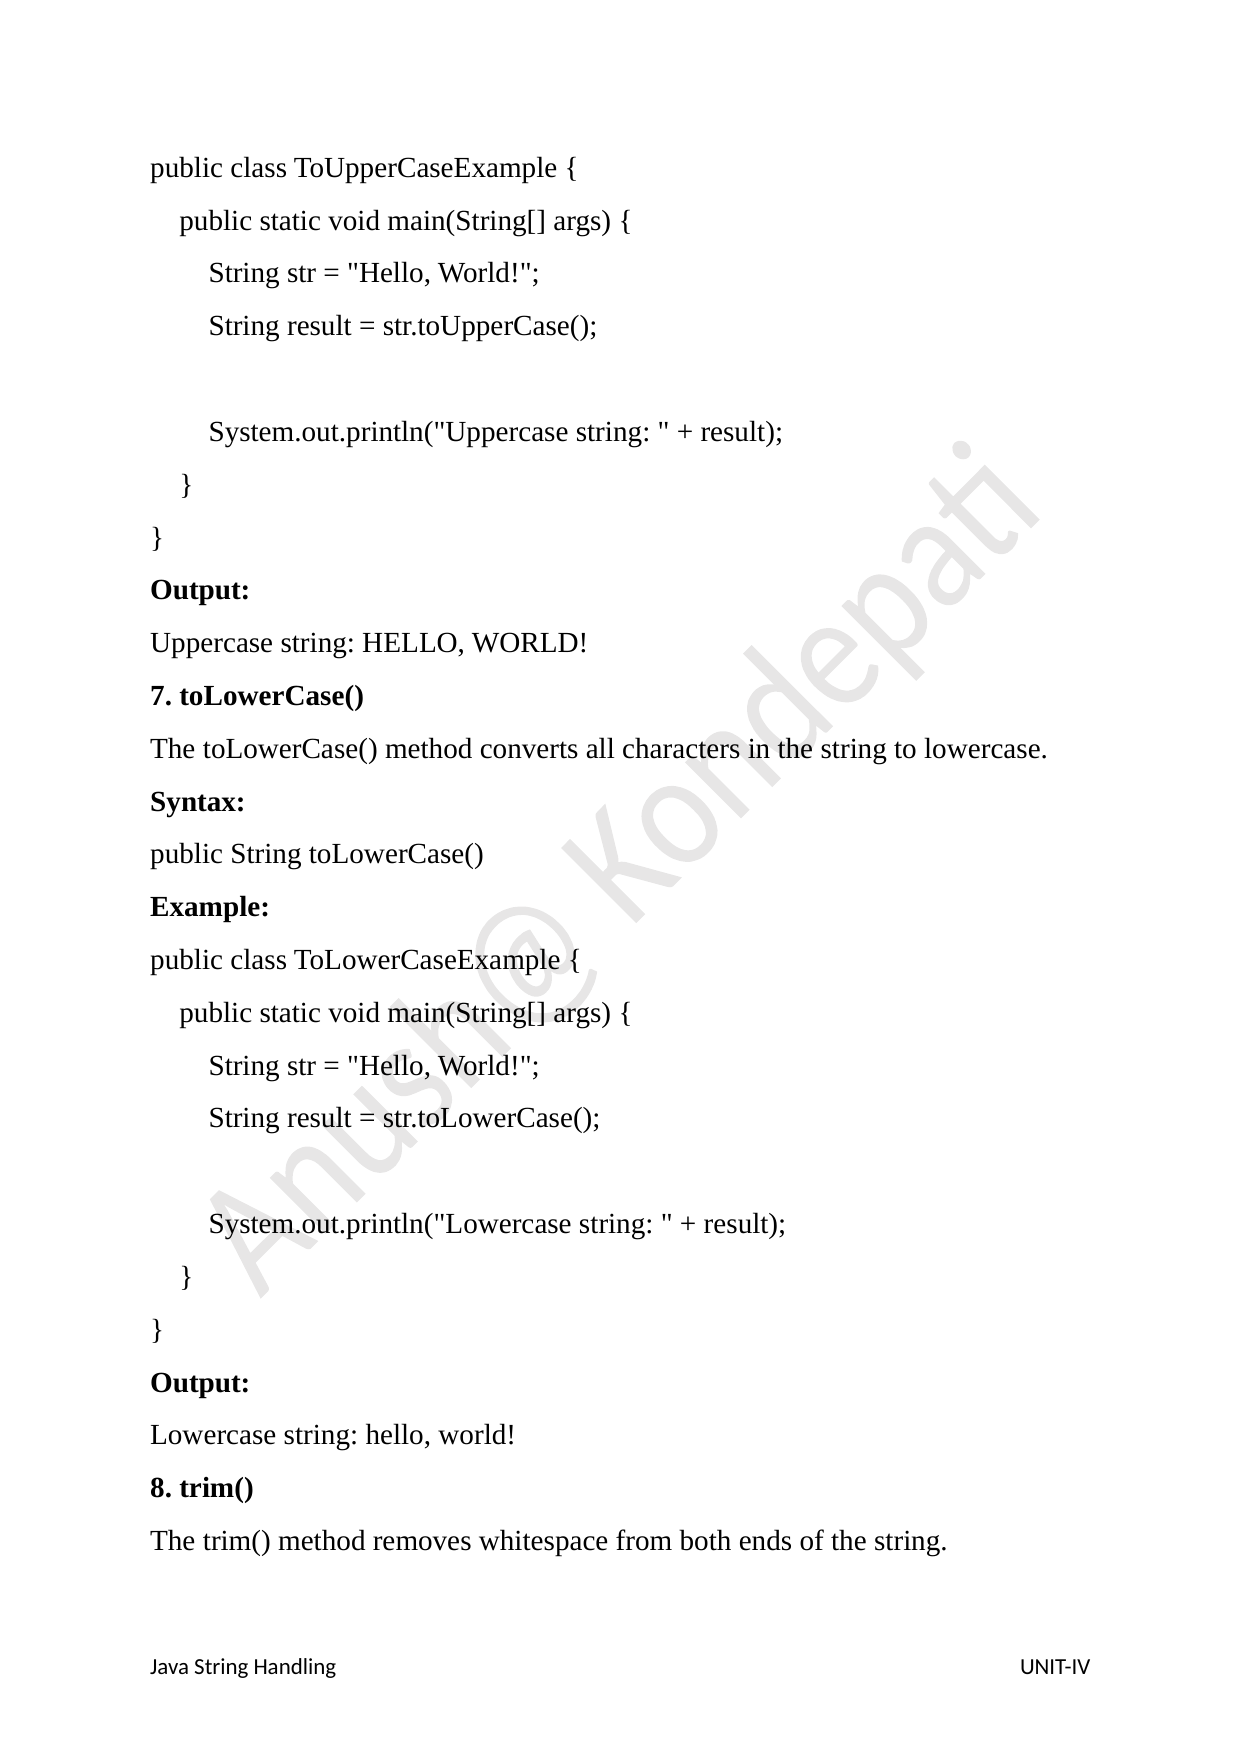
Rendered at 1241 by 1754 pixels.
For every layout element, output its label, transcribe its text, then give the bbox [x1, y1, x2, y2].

text } [150, 467, 1090, 500]
text The toLowerCase() method converts all characters in the string to lowercase. [150, 731, 1090, 764]
text Output: [150, 572, 1090, 606]
text String str = "Hello, World!"; [150, 256, 1090, 289]
text public class ToUpperCaseExample { [150, 150, 1090, 183]
text } [150, 1312, 1090, 1345]
text System.out.println("Uppercase string: " + result); [150, 414, 1090, 448]
text String str = "Hello, World!"; [150, 1048, 1090, 1081]
text 7. toLowerCase() [150, 678, 1090, 712]
text String result = str.toLowerCase(); [150, 1101, 1090, 1134]
text 8. trim() [150, 1470, 1090, 1504]
text public String toLowerCase() [150, 837, 1090, 870]
text } [150, 520, 1090, 553]
text Syntax: [150, 784, 1090, 817]
text String result = str.toUpperCase(); [150, 308, 1090, 342]
text System.out.println("Lowercase string: " + result); [150, 1206, 1090, 1240]
text public class ToLowerCaseExample { [150, 942, 1090, 976]
text public static void main(String[] args) { [150, 203, 1090, 236]
text } [150, 1259, 1090, 1293]
text public static void main(String[] args) { [150, 995, 1090, 1028]
text Output: [150, 1365, 1090, 1398]
text The trim() method removes whitespace from both ends of the string. [150, 1523, 1090, 1557]
text Uppercase string: HELLO, WORLD! [150, 625, 1090, 659]
text Lowercase string: hello, world! [150, 1417, 1090, 1451]
text Example: [150, 889, 1090, 923]
